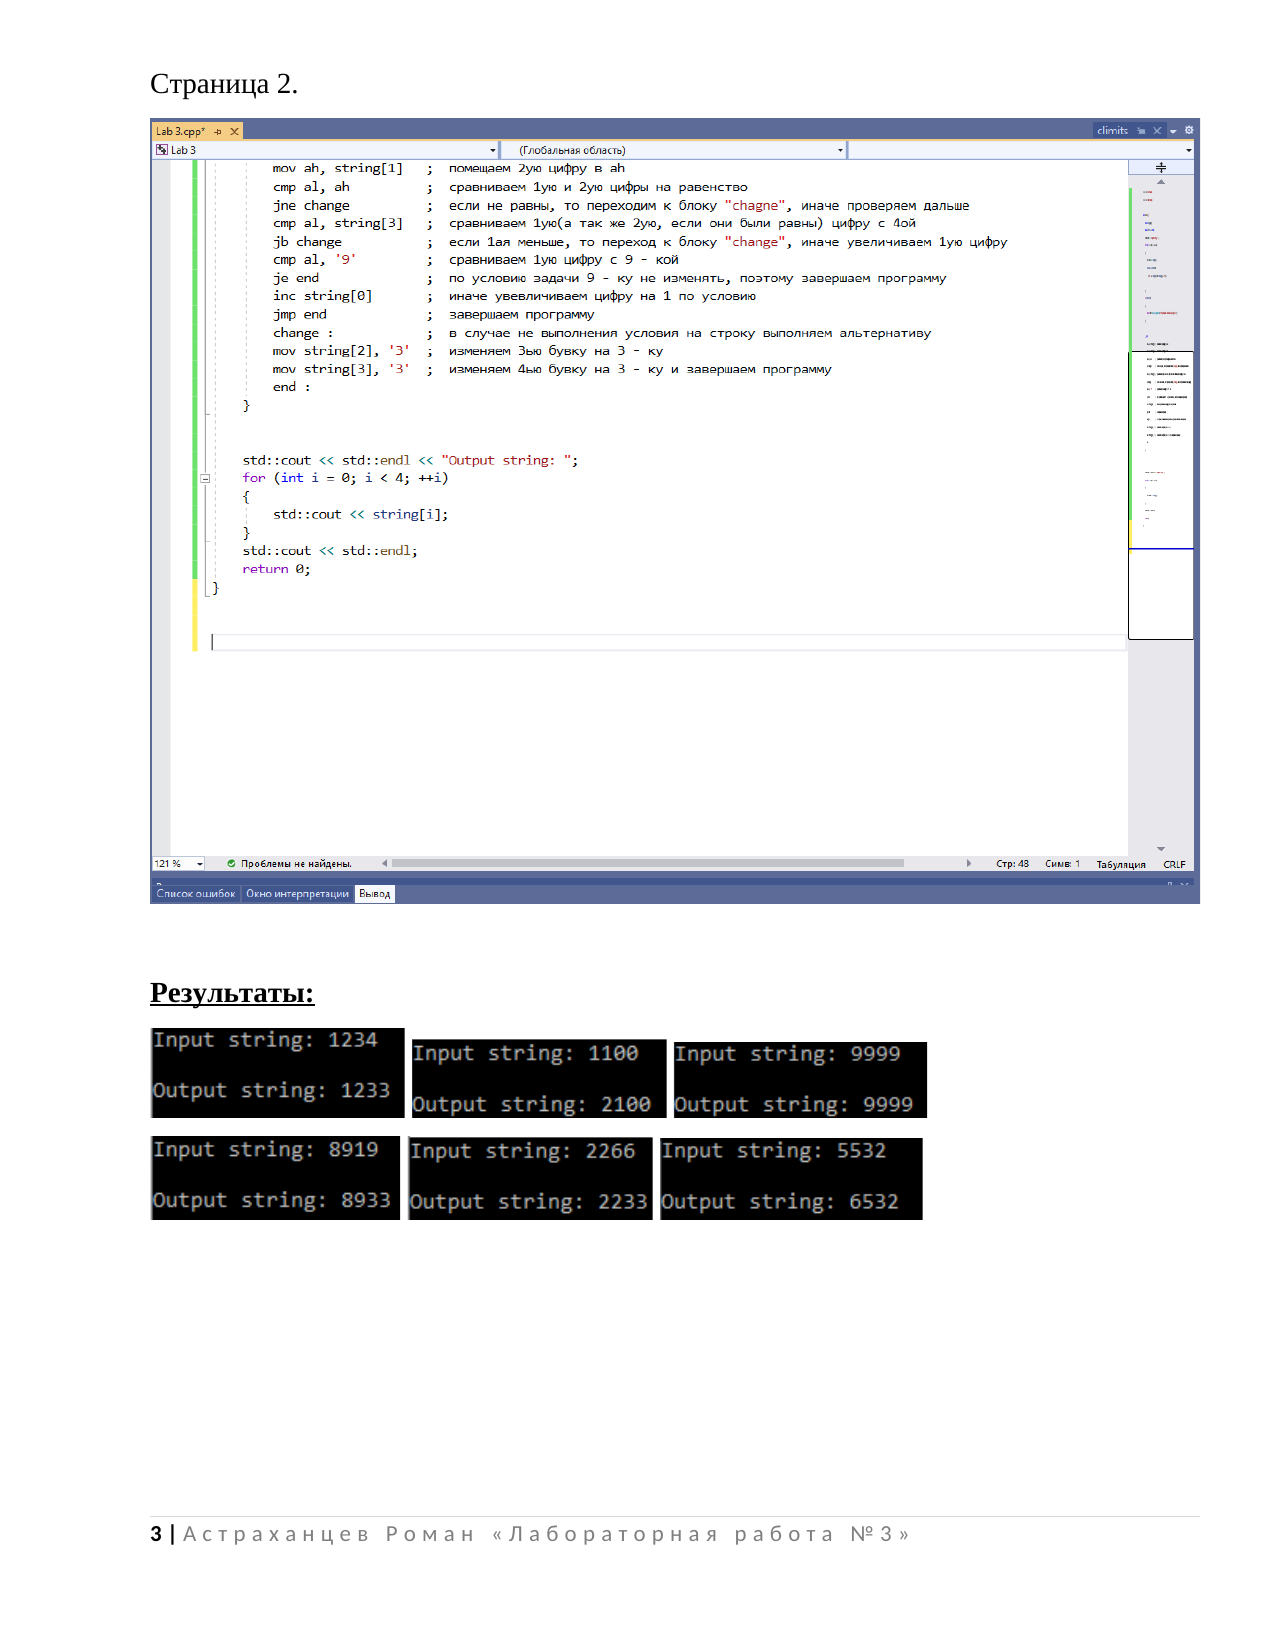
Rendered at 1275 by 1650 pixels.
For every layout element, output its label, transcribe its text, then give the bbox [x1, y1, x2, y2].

picture [407, 1136, 653, 1220]
picture [673, 1042, 928, 1118]
picture [150, 1028, 405, 1118]
picture [412, 1039, 667, 1118]
picture [150, 118, 1200, 904]
picture [150, 1136, 400, 1220]
text Страница 2. [150, 66, 1200, 99]
text Результаты: [150, 975, 1200, 1009]
picture [660, 1138, 923, 1220]
